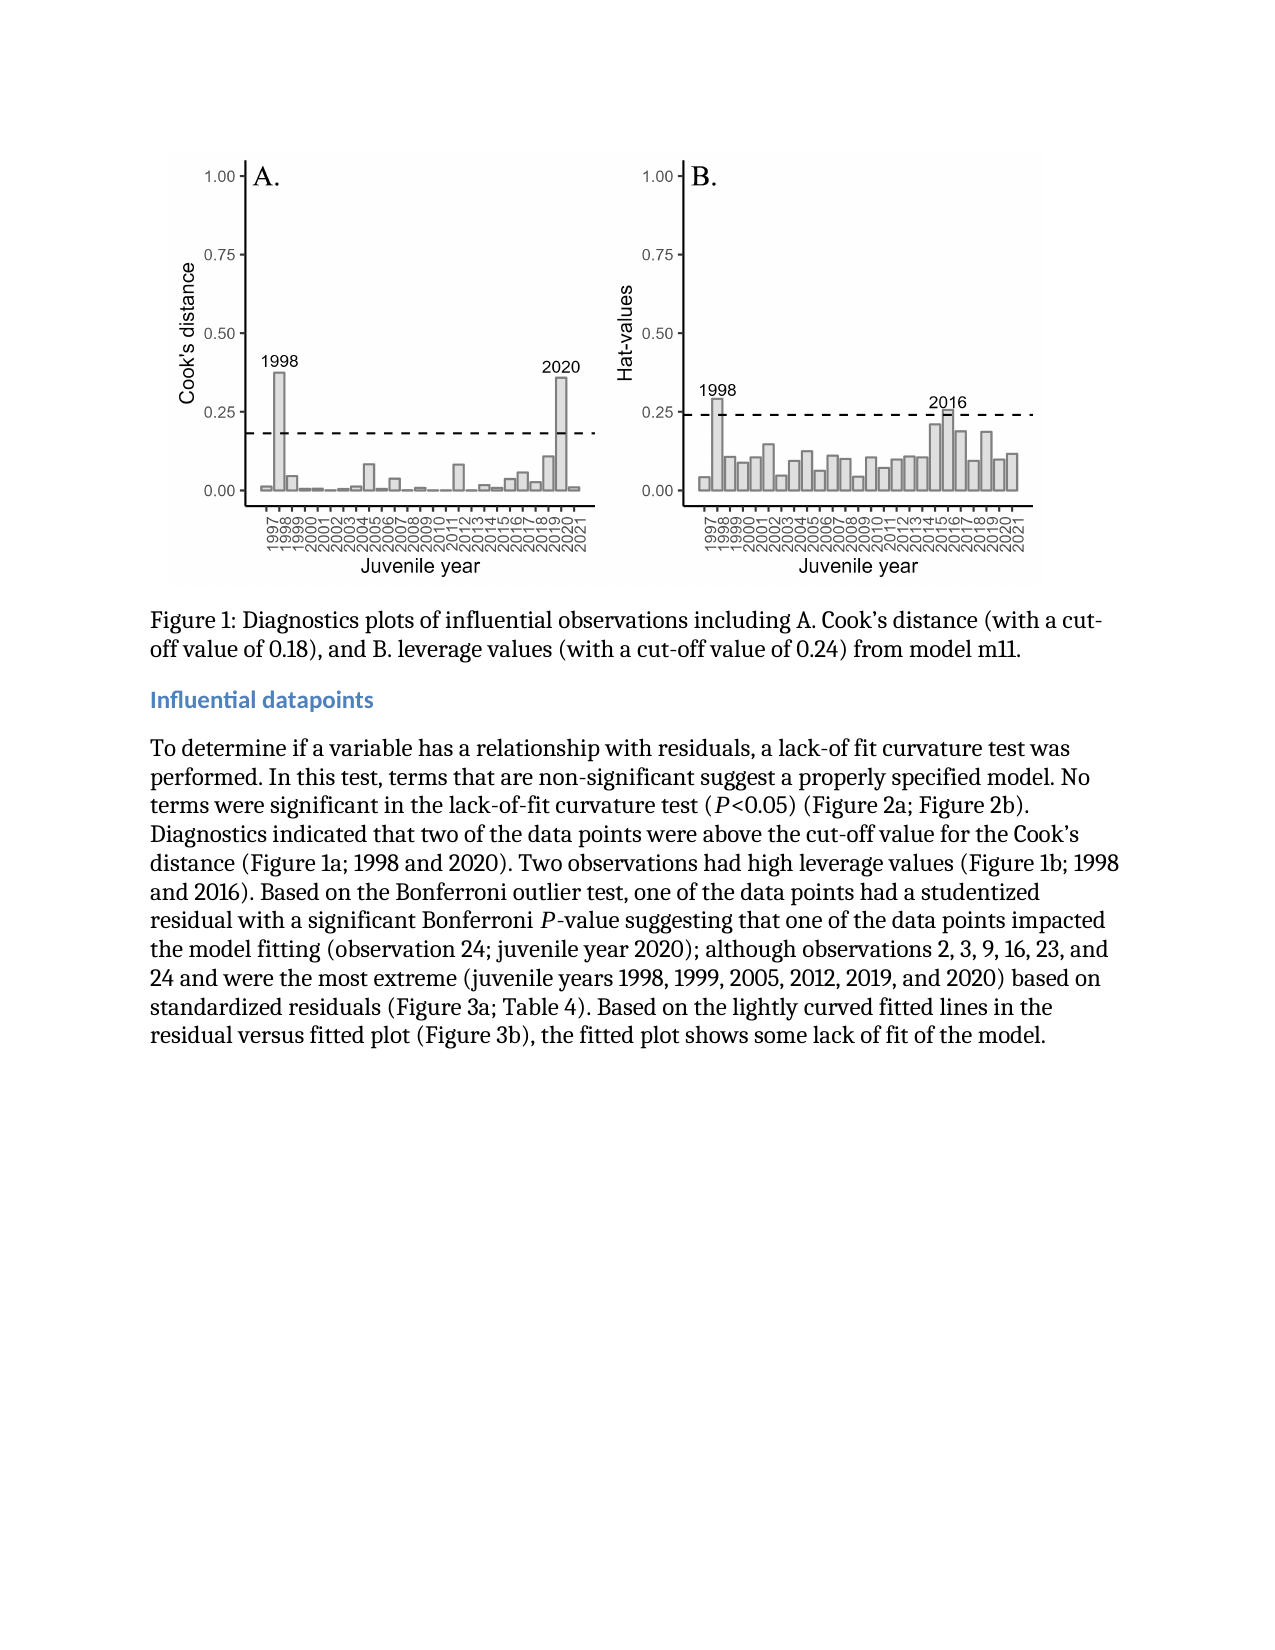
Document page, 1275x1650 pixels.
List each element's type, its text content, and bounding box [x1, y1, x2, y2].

picture [168, 150, 1044, 588]
text Figure 1: Diagnostics plots of influential observations including A. Cook’s distance (with a cut-off value of 0.18), and B. leverage values (with a cut-off value of 0.24) from model m11. [150, 606, 1125, 664]
subtitle Influential datapoints [150, 684, 1125, 715]
text To determine if a variable has a relationship with residuals, a lack-of fit curvature test was performed. In this test, terms that are non-significant suggest a properly specified model. No terms were significant in the lack-of-fit curvature test (<0.05) (Figure 2a; Figure 2b). Diagnostics indicated that two of the data points were above the cut-off value for the Cook’s distance (Figure 1a; 1998 and 2020). Two observations had high leverage values (Figure 1b; 1998 and 2016). Based on the Bonferroni outlier test, one of the data points had a studentized residual with a significant Bonferroni -value suggesting that one of the data points impacted the model fitting (observation 24; juvenile year 2020); although observations 2, 3, 9, 16, 23, and 24 and were the most extreme (juvenile years 1998, 1999, 2005, 2012, 2019, and 2020) based on standardized residuals (Figure 3a; Table 4). Based on the lightly curved fitted lines in the residual versus fitted plot (Figure 3b), the fitted plot shows some lack of fit of the model. [150, 734, 1125, 1050]
